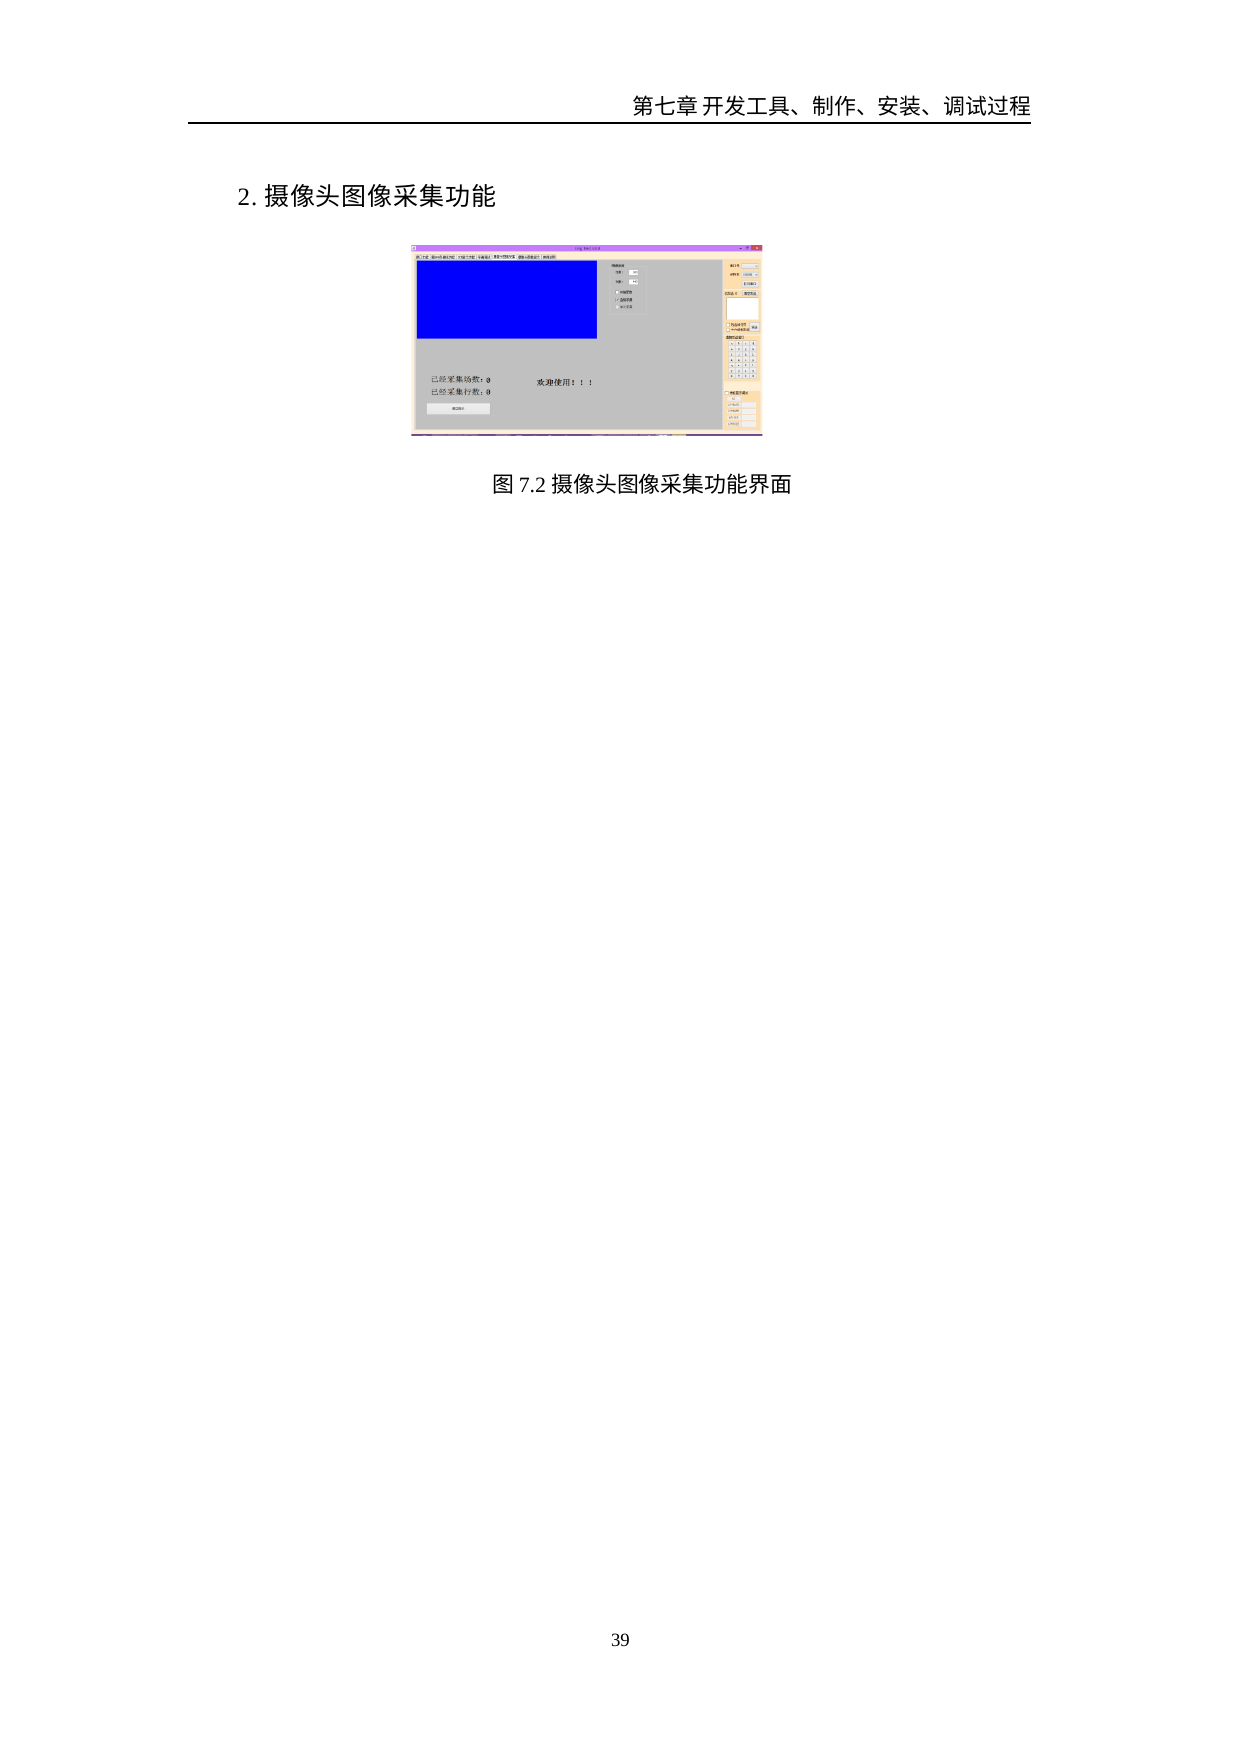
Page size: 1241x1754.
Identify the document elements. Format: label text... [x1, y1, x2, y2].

picture [411, 245, 763, 436]
text 2. 摄像头图像采集功能 [187, 162, 1053, 227]
